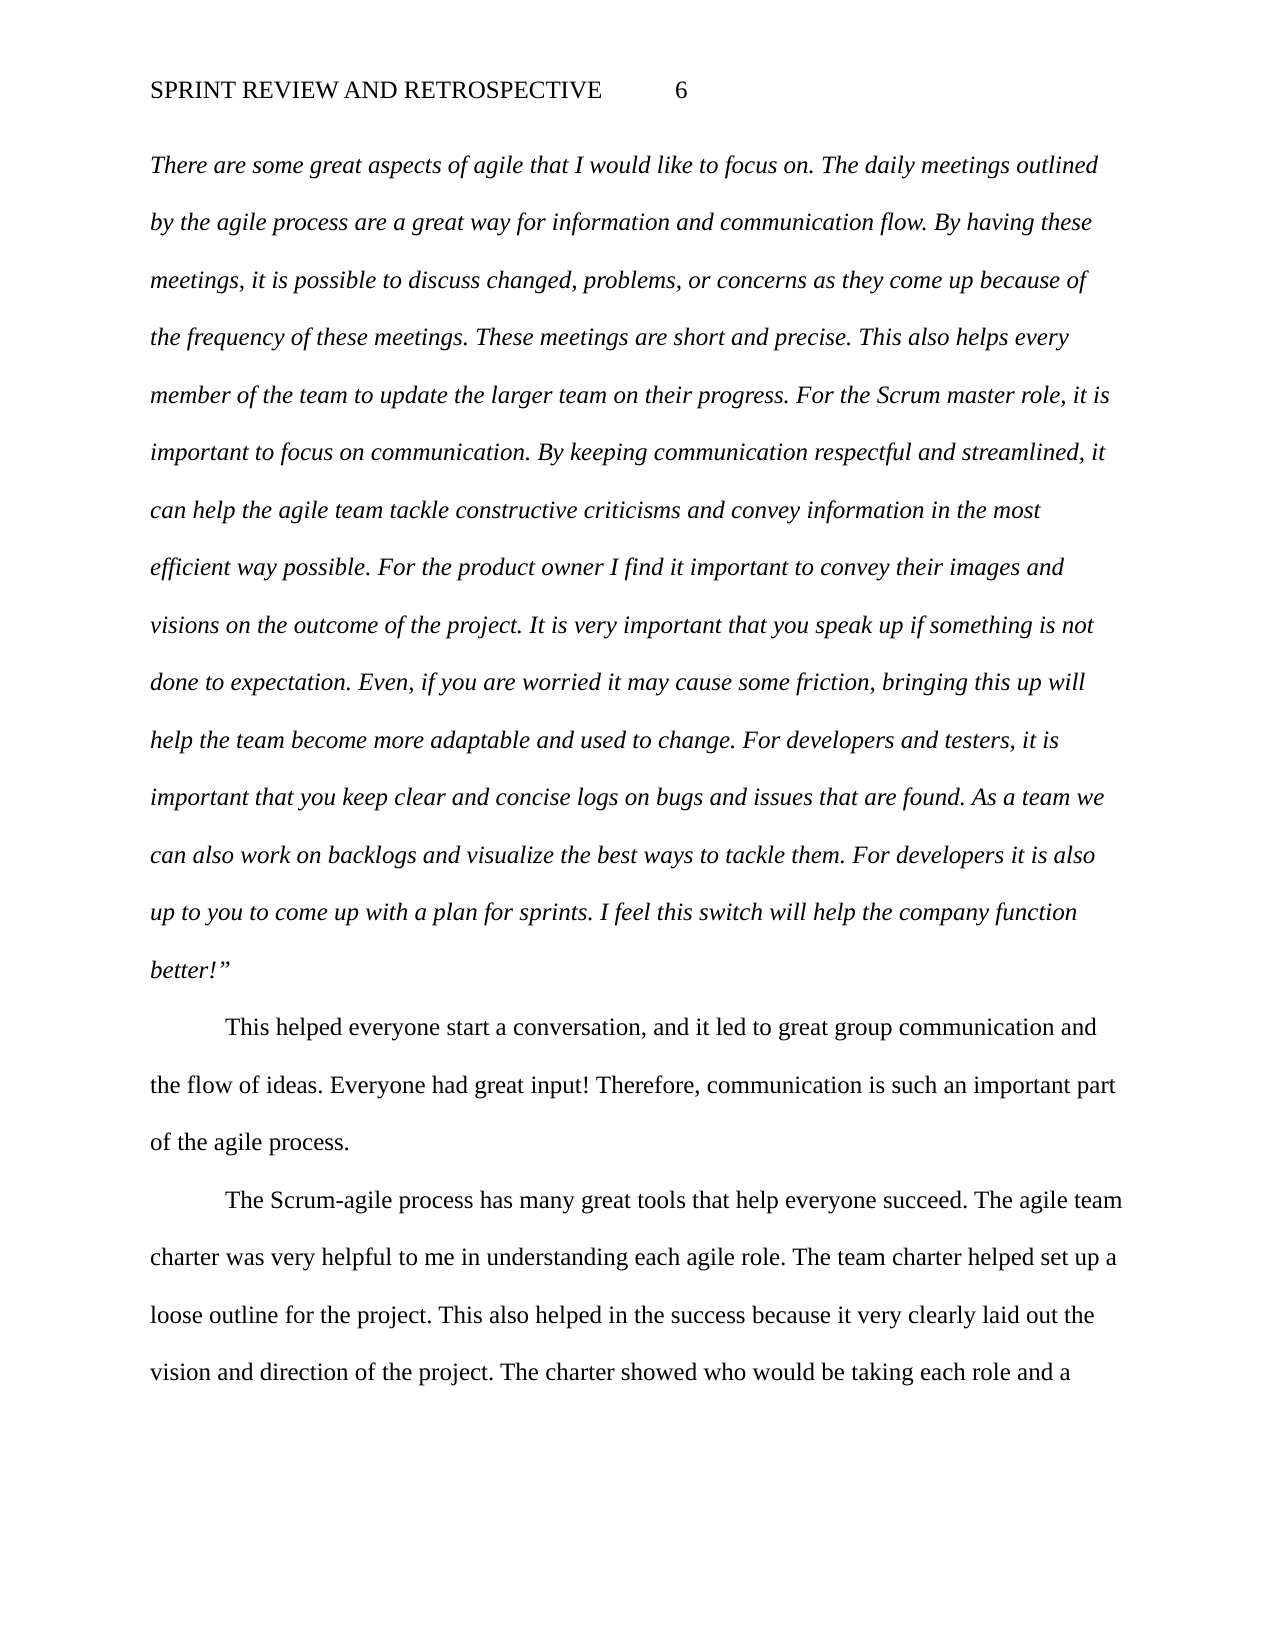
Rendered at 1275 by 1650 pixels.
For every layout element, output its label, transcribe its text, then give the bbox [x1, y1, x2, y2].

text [150, 1185, 1125, 1386]
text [150, 150, 1125, 984]
text This helped everyone start a conversation, and it led to great group communication and the flow of ideas. Everyone had great input! Therefore, communication is such an important part of the agile process. [150, 1012, 1125, 1156]
